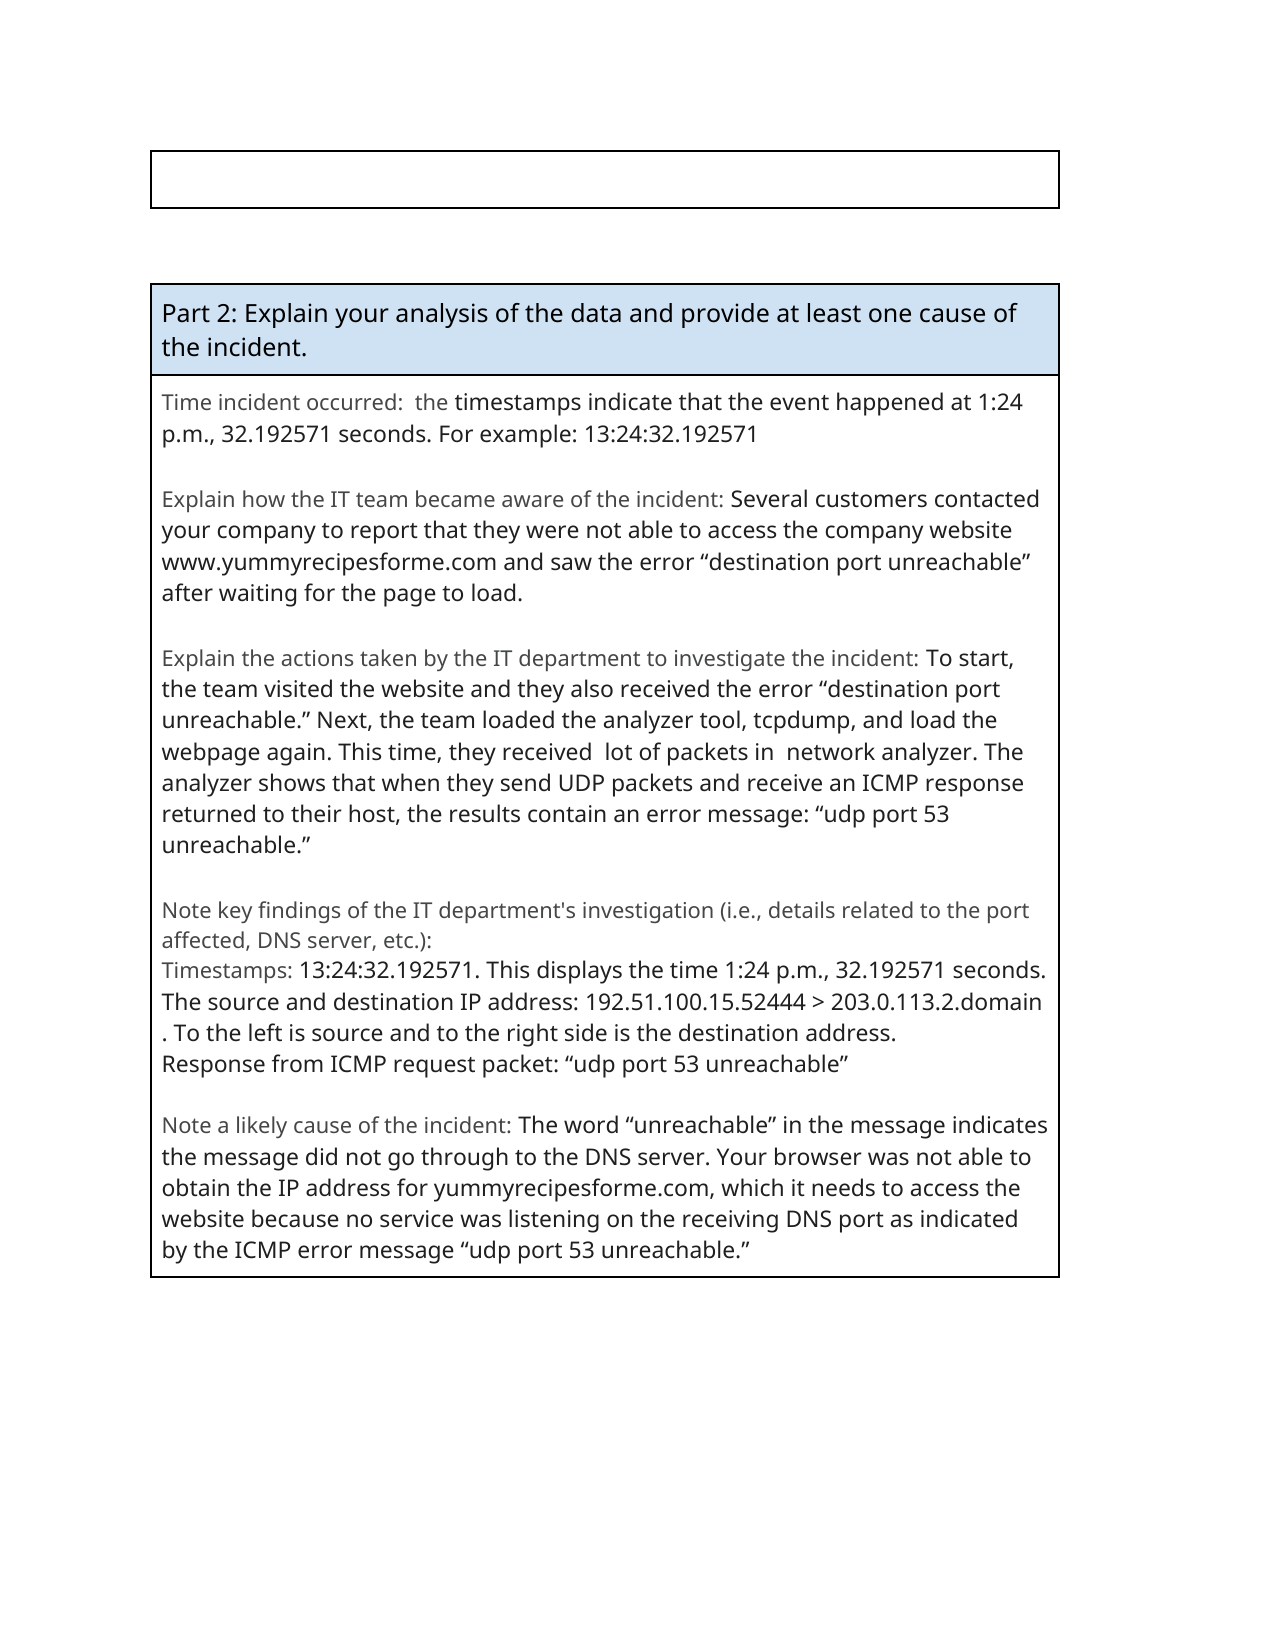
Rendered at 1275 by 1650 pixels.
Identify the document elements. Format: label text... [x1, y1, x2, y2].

table_header Part 2: Explain your analysis of the data and provide at least one cause of the incident. [152, 285, 1058, 374]
table_cell Time incident occurred: the timestamps indicate that the event happened at 1:24 p.m., 32.192571 seconds. For example: 13:24:32.192571 Explain how the IT team became aware of the incident: Several customers contacted your company to report that they were not able to access the company website www.yummyrecipesforme.com and saw the error “destination port unreachable” after waiting for the page to load. Explain the actions taken by the IT department to investigate the incident: To start, the team visited the website and they also received the error “destination port unreachable.” Next, the team loaded the analyzer tool, tcpdump, and load the webpage again. This time, they received lot of packets in network analyzer. The analyzer shows that when they send UDP packets and receive an ICMP response returned to their host, the results contain an error message: “udp port 53 unreachable.” Note key findings of the IT department's investigation (i.e., details related to the port affected, DNS server, etc.): Timestamps: 13:24:32.192571. This displays the time 1:24 p.m., 32.192571 seconds. The source and destination IP address: 192.51.100.15.52444 > 203.0.113.2.domain . To the left is source and to the right side is the destination address. Response from ICMP request packet: “udp port 53 unreachable” Note a likely cause of the incident: The word “unreachable” in the message indicates the message did not go through to the DNS server. Your browser was not able to obtain the IP address for yummyrecipesforme.com, which it needs to access the website because no service was listening on the receiving DNS port as indicated by the ICMP error message “udp port 53 unreachable.” [152, 376, 1058, 1276]
